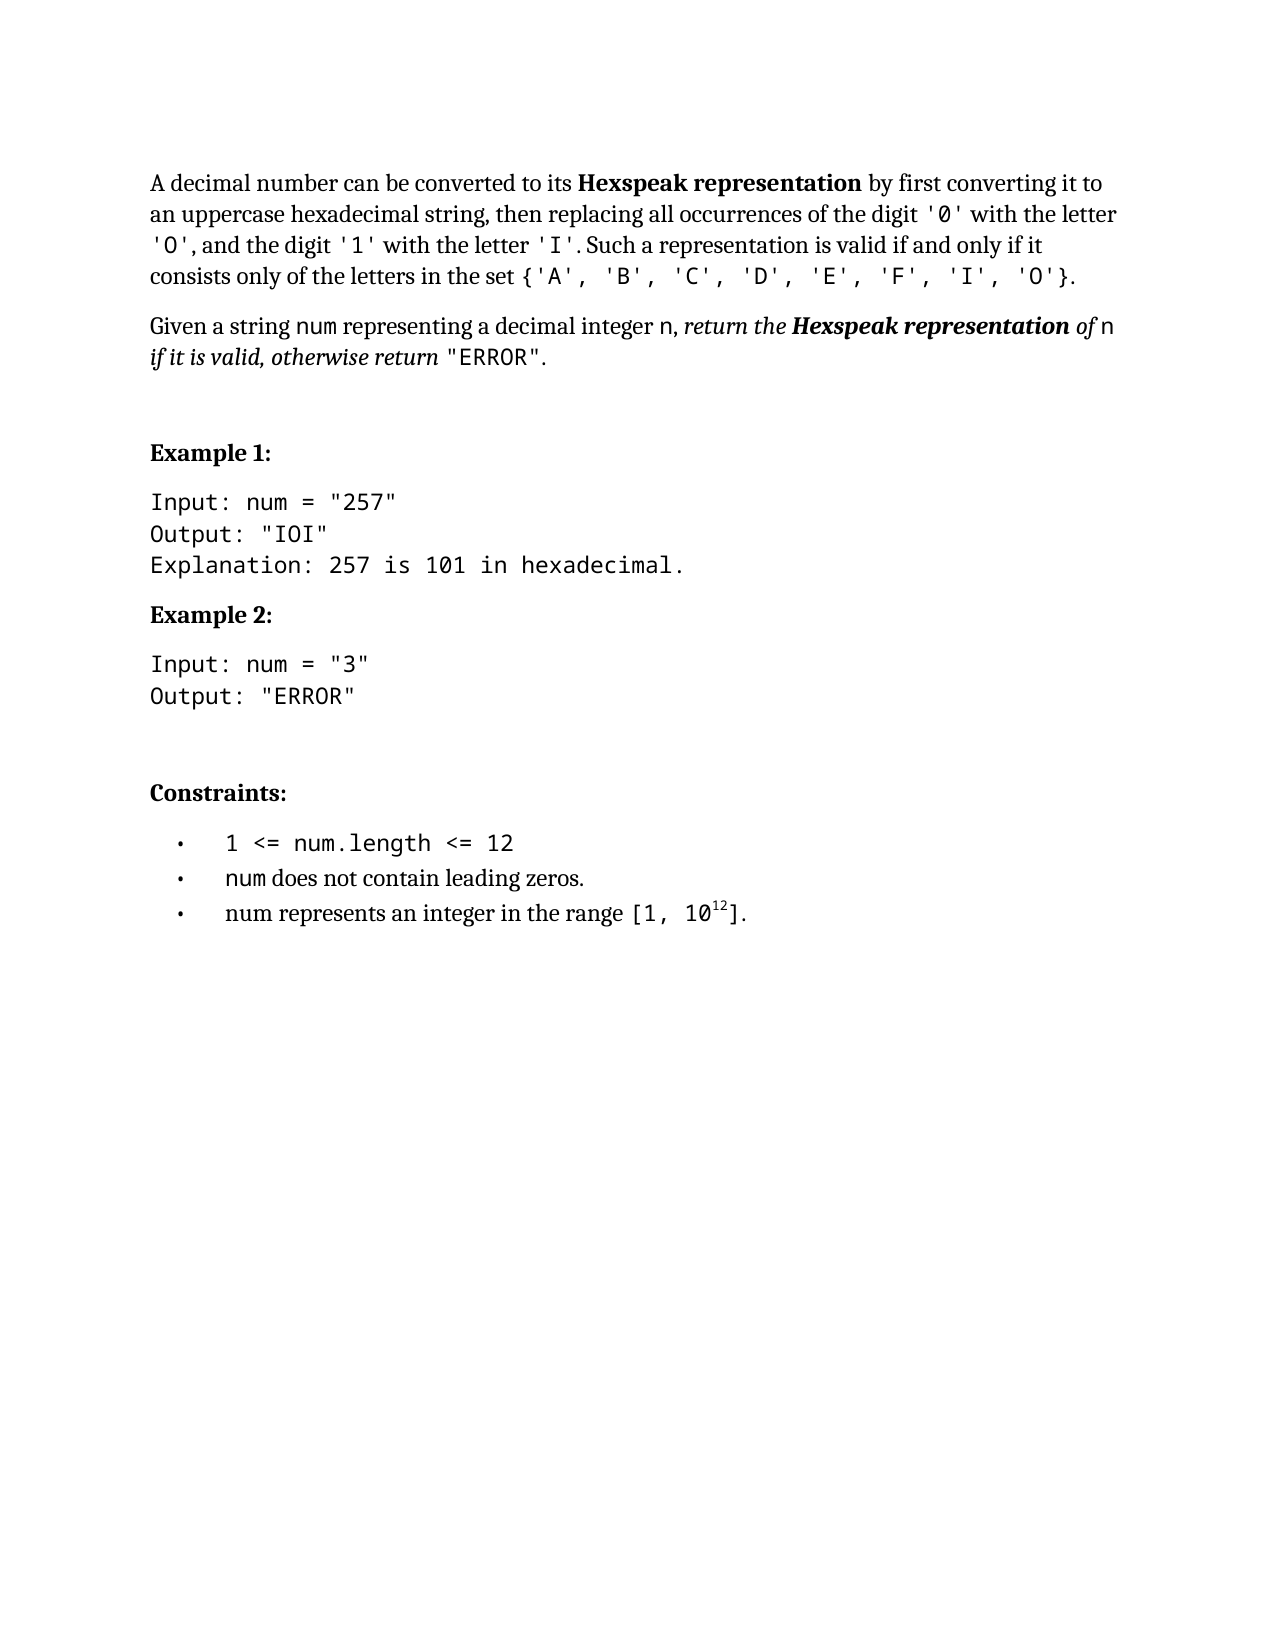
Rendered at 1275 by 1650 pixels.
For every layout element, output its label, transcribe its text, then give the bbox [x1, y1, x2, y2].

text Example 1: [150, 439, 1125, 467]
list 1 <= num.length <= 12 [175, 827, 1125, 858]
text Example 2: [150, 601, 1125, 629]
text Input: num = "3" Output: "ERROR" [150, 648, 1125, 711]
text Given a string num representing a decimal integer n, return the Hexspeak representation of n if it is valid, otherwise return "ERROR". [150, 310, 1125, 372]
text Input: num = "257" Output: "IOI" Explanation: 257 is 101 in hexadecimal. [150, 486, 1125, 580]
text Constraints: [150, 779, 1125, 808]
text A decimal number can be converted to its Hexspeak representation by first converting it to an uppercase hexadecimal string, then replacing all occurrences of the digit '0' with the letter 'O', and the digit '1' with the letter 'I'. Such a representation is valid if and only if it consists only of the letters in the set {'A', 'B', 'C', 'D', 'E', 'F', 'I', 'O'}. [150, 169, 1125, 291]
list num represents an integer in the range [1, 1012]. [175, 897, 1125, 928]
list num does not contain leading zeros. [175, 862, 1125, 893]
